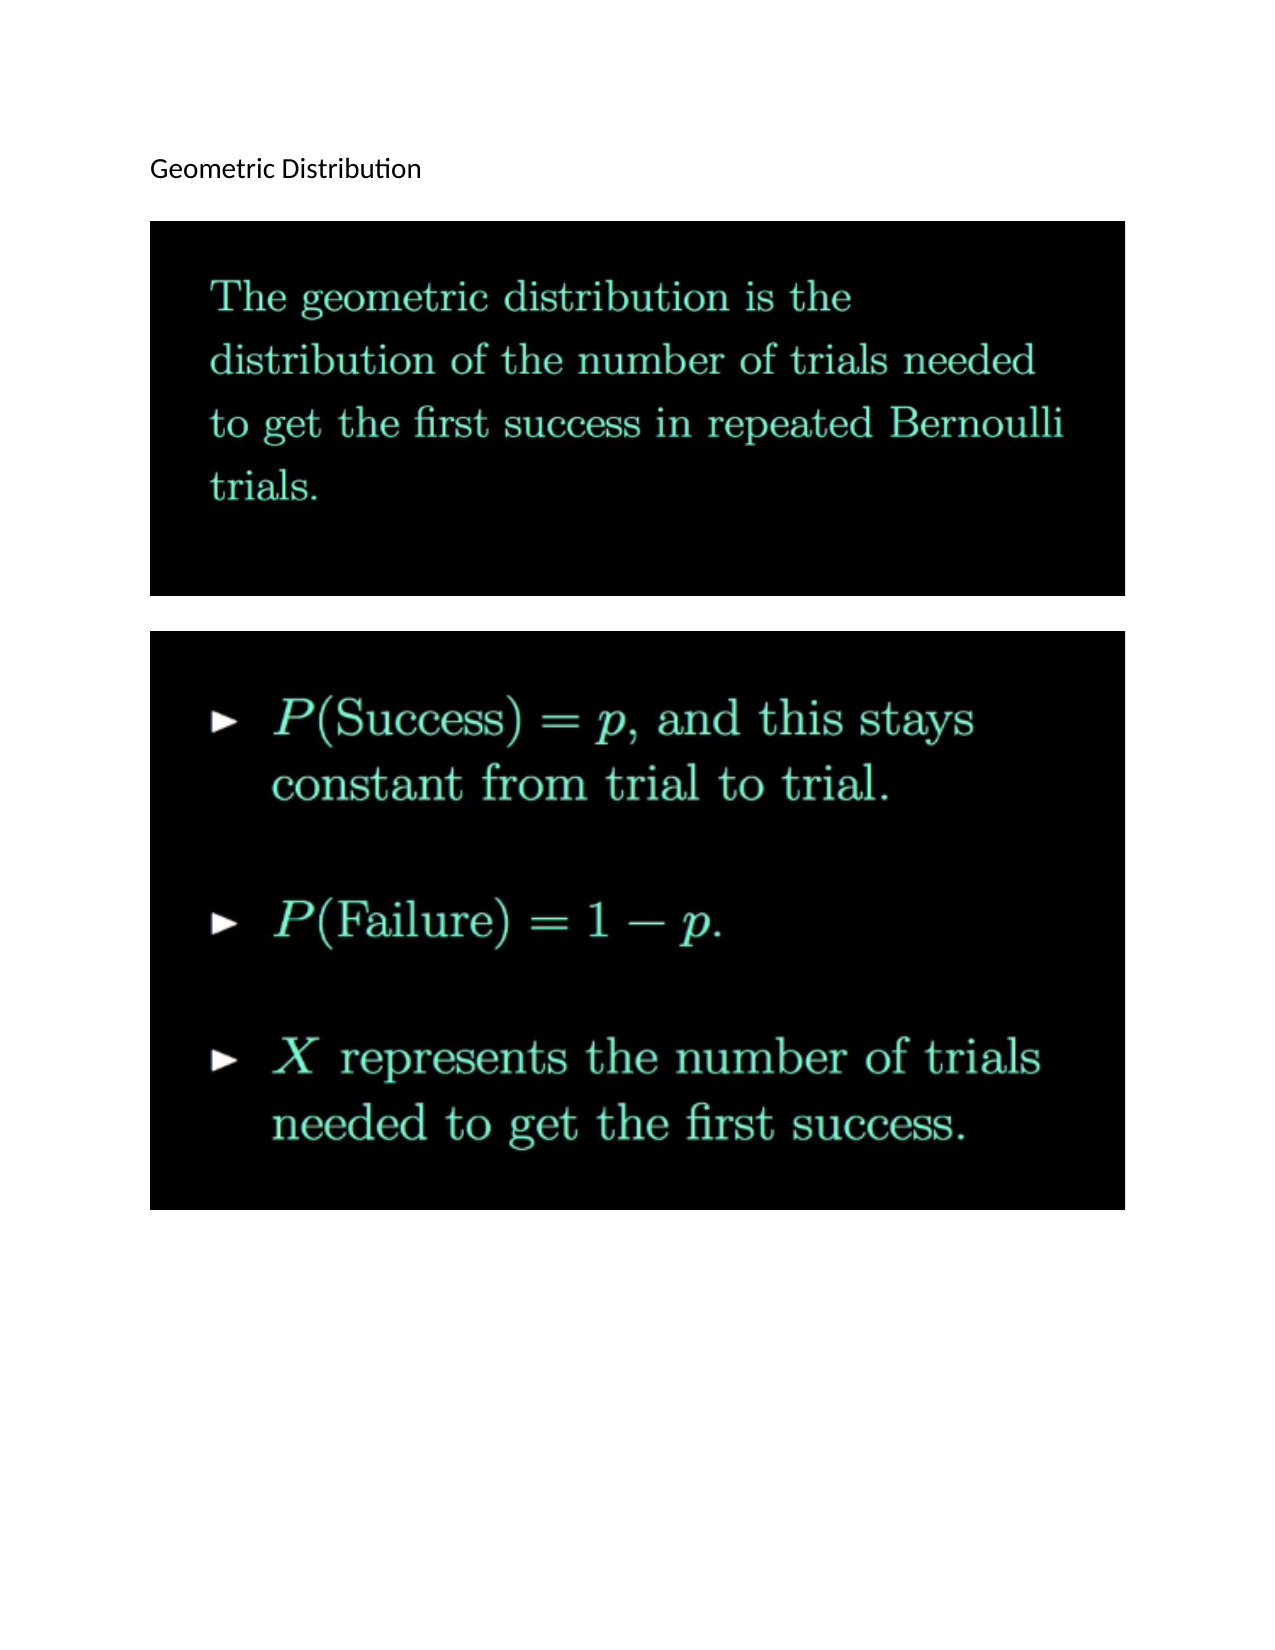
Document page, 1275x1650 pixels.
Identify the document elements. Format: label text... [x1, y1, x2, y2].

picture [150, 631, 1125, 1210]
picture [150, 221, 1125, 596]
text Geometric Distribution [150, 150, 1125, 186]
